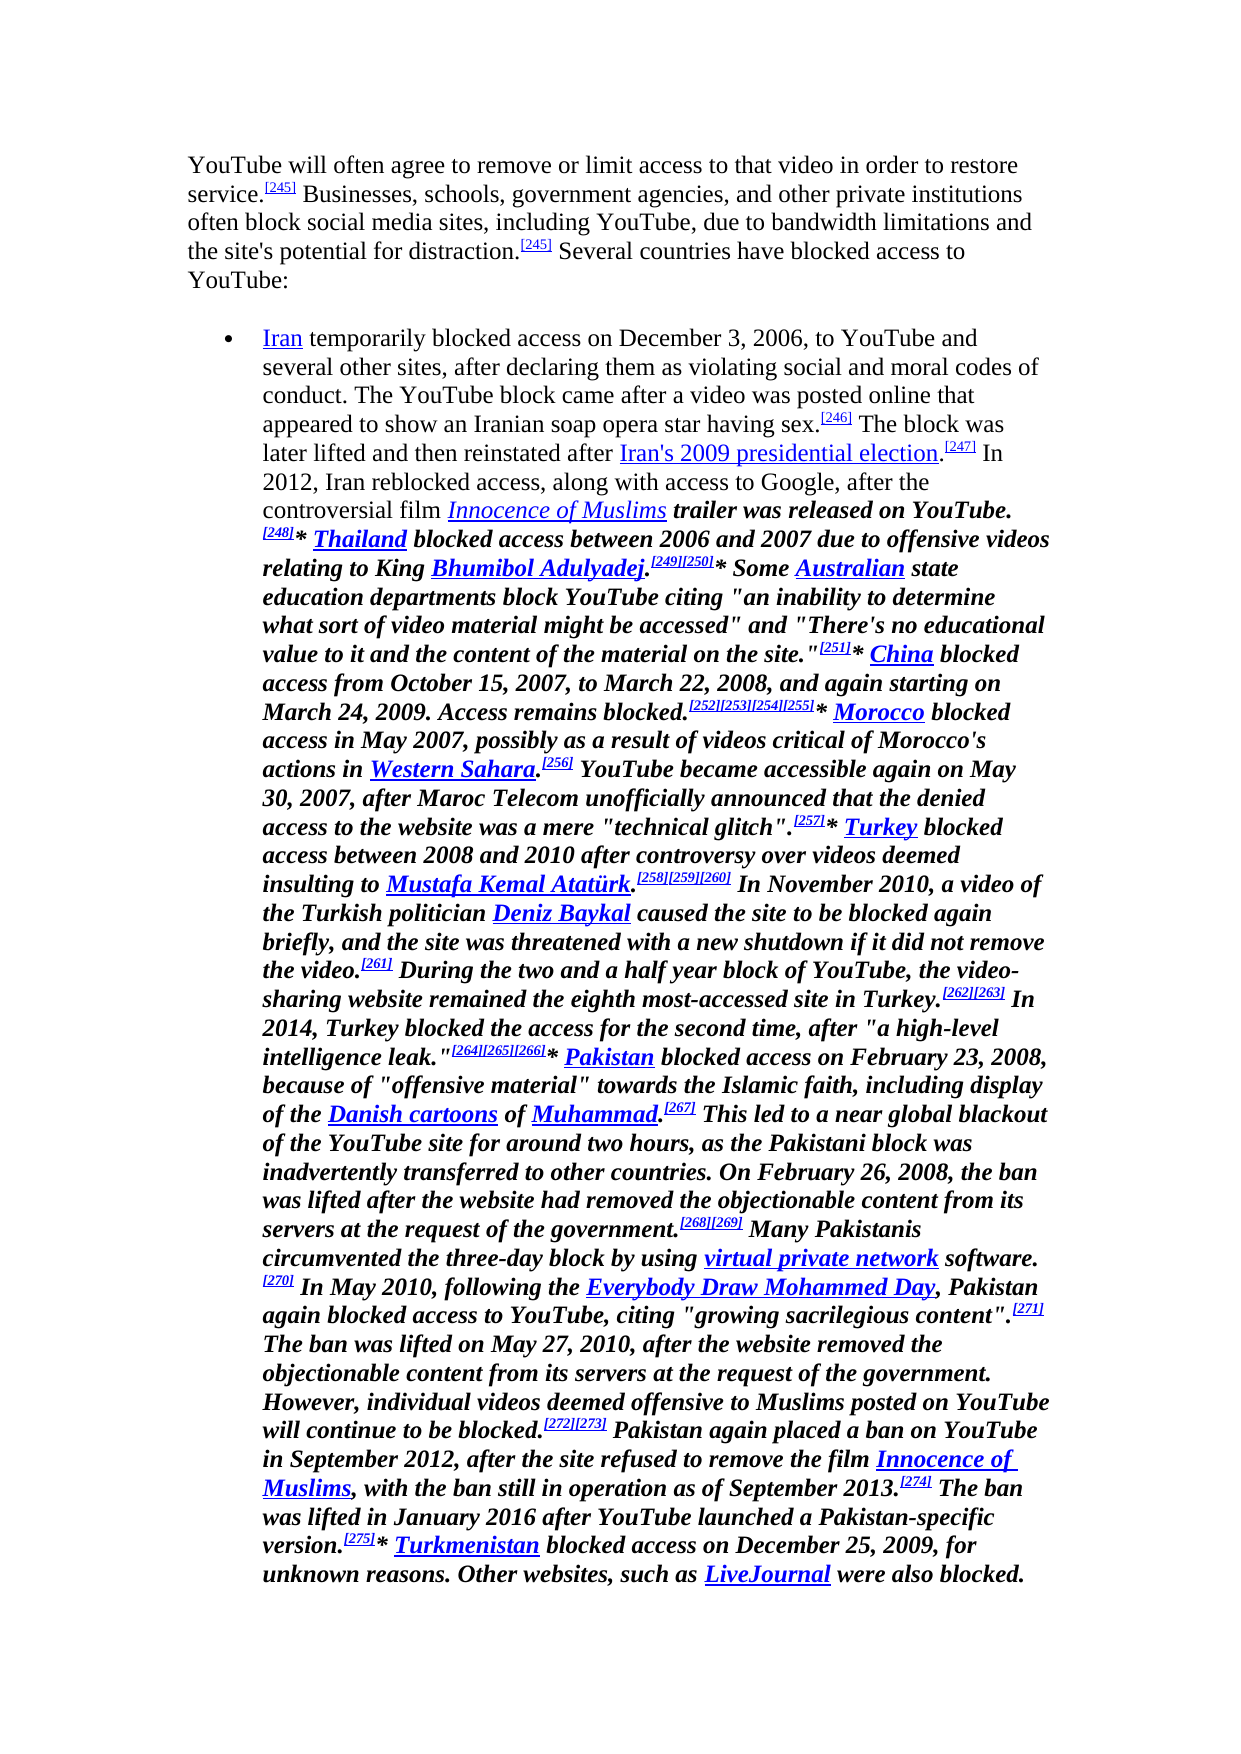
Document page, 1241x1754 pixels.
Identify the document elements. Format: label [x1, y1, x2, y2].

list [225, 323, 1053, 1588]
text [187, 150, 1053, 294]
